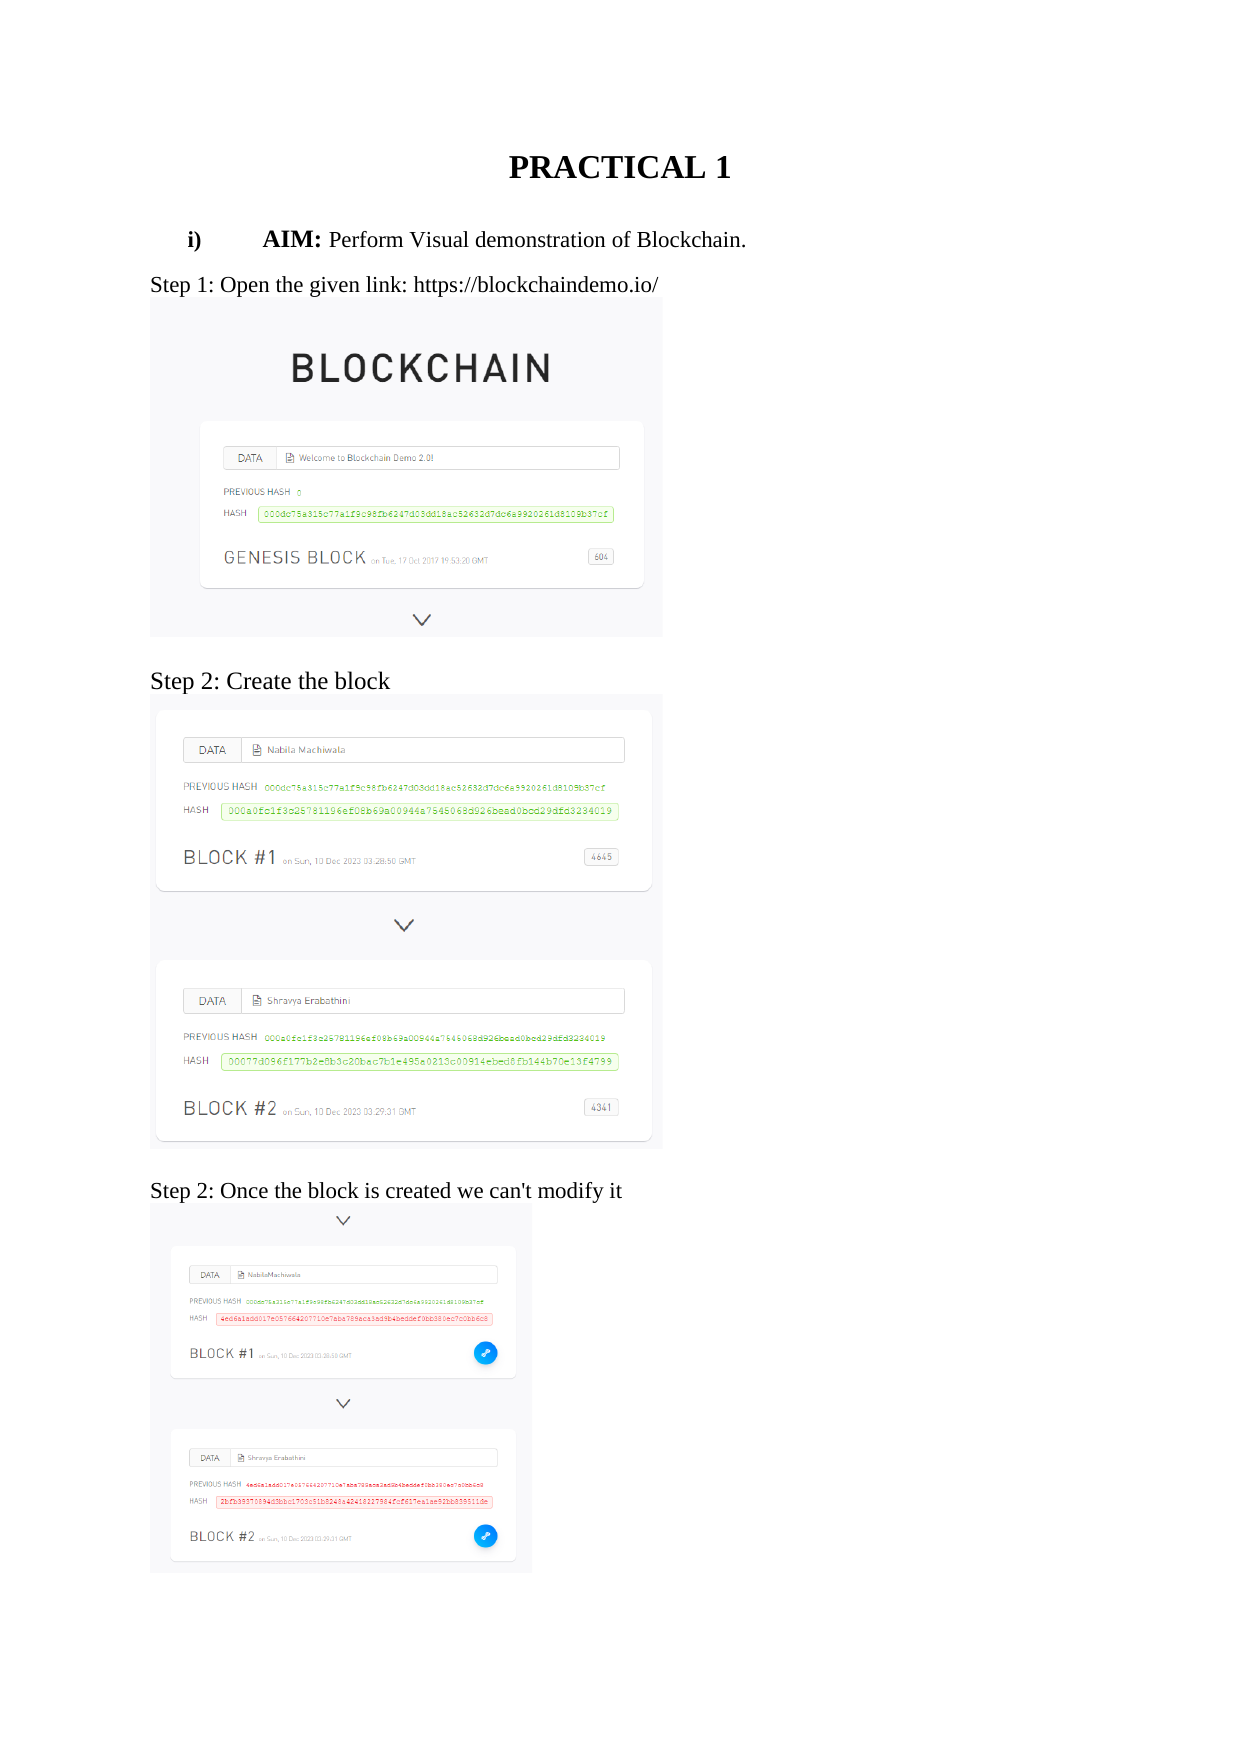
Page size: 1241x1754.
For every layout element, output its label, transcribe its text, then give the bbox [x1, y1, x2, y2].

picture [150, 297, 663, 637]
picture [150, 1203, 533, 1573]
list AIM: Perform Visual demonstration of Blockchain. [187, 224, 1090, 253]
text Step 2: Once the block is created we can't modify it [150, 1177, 1090, 1203]
text Step 1: Open the given link: https://blockchaindemo.io/ [150, 271, 1090, 298]
picture [150, 694, 663, 1149]
text PRACTICAL 1 [150, 148, 1090, 186]
text Step 2: Create the block [150, 666, 1090, 694]
